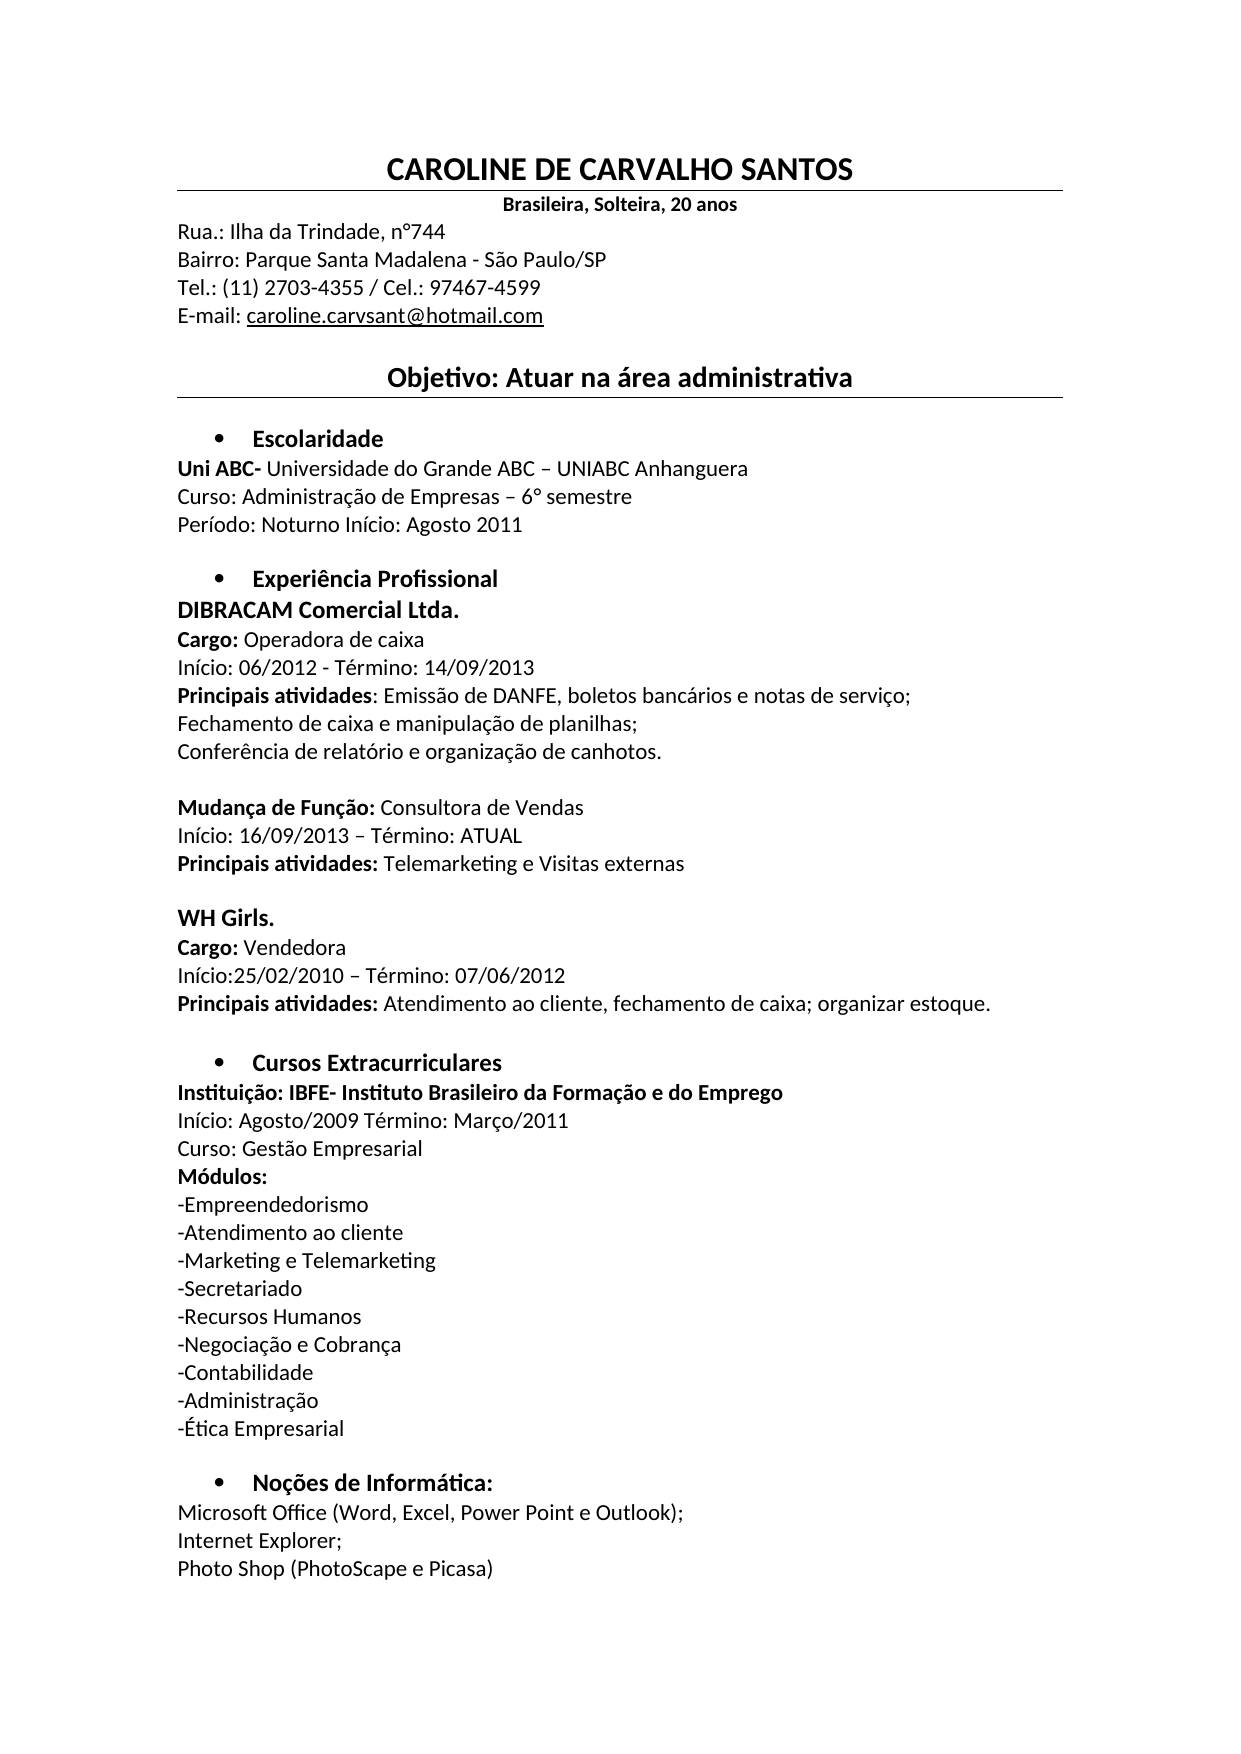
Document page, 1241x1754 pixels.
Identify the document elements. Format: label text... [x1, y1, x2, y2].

text Conferência de relatório e organização de canhotos. [177, 737, 1063, 765]
text Início: 06/2012 - Término: 14/09/2013 [177, 653, 1063, 681]
text Rua.: Ilha da Trindade, n°744 [177, 217, 1063, 245]
text Instituição: IBFE- Instituto Brasileiro da Formação e do Emprego [177, 1078, 1063, 1106]
text Período: Noturno Início: Agosto 2011 [177, 510, 1063, 538]
text Brasileira, Solteira, 20 anos [177, 191, 1063, 217]
text Objetivo: Atuar na área administrativa [177, 359, 1063, 397]
list Experiência Profissional [215, 564, 1063, 594]
text Bairro: Parque Santa Madalena - São Paulo/SP [177, 245, 1063, 273]
text Principais atividades: Atendimento ao cliente, fechamento de caixa; organizar estoque. [177, 989, 1063, 1017]
text Módulos: [177, 1162, 1063, 1190]
text E-mail: caroline.carvsant@hotmail.com [177, 301, 1063, 329]
text Cargo: Operadora de caixa [177, 625, 1063, 653]
text -Marketing e Telemarketing [177, 1246, 1063, 1274]
text -Contabilidade [177, 1358, 1063, 1386]
text Photo Shop (PhotoScape e Picasa) [177, 1554, 1063, 1582]
text Início: Agosto/2009 Término: Março/2011 [177, 1106, 1063, 1134]
list Noções de Informática: [215, 1468, 1063, 1498]
text WH Girls. [177, 902, 1063, 933]
text -Negociação e Cobrança [177, 1330, 1063, 1358]
text -Empreendedorismo [177, 1190, 1063, 1218]
text Internet Explorer; [177, 1526, 1063, 1554]
text Tel.: (11) 2703-4355 / Cel.: 97467-4599 [177, 273, 1063, 301]
text Início:25/02/2010 – Término: 07/06/2012 [177, 961, 1063, 989]
text -Ética Empresarial [177, 1414, 1063, 1442]
text -Administração [177, 1386, 1063, 1414]
text Início: 16/09/2013 – Término: ATUAL [177, 821, 1063, 849]
list Escolaridade [215, 424, 1063, 454]
text Principais atividades: Emissão de DANFE, boletos bancários e notas de serviço; [177, 681, 1063, 709]
text -Atendimento ao cliente [177, 1218, 1063, 1246]
text Uni ABC- Universidade do Grande ABC – UNIABC Anhanguera [177, 454, 1063, 482]
text Curso: Gestão Empresarial [177, 1134, 1063, 1162]
text Microsoft Office (Word, Excel, Power Point e Outlook); [177, 1498, 1063, 1526]
text Principais atividades: Telemarketing e Visitas externas [177, 849, 1063, 877]
text DIBRACAM Comercial Ltda. [177, 594, 1063, 625]
text CAROLINE DE CARVALHO SANTOS [177, 148, 1063, 190]
text Curso: Administração de Empresas – 6° semestre [177, 482, 1063, 510]
list Cursos Extracurriculares [215, 1047, 1063, 1078]
text -Recursos Humanos [177, 1302, 1063, 1330]
text Cargo: Vendedora [177, 933, 1063, 961]
text Mudança de Função: Consultora de Vendas [177, 793, 1063, 821]
text Fechamento de caixa e manipulação de planilhas; [177, 709, 1063, 737]
text -Secretariado [177, 1274, 1063, 1302]
